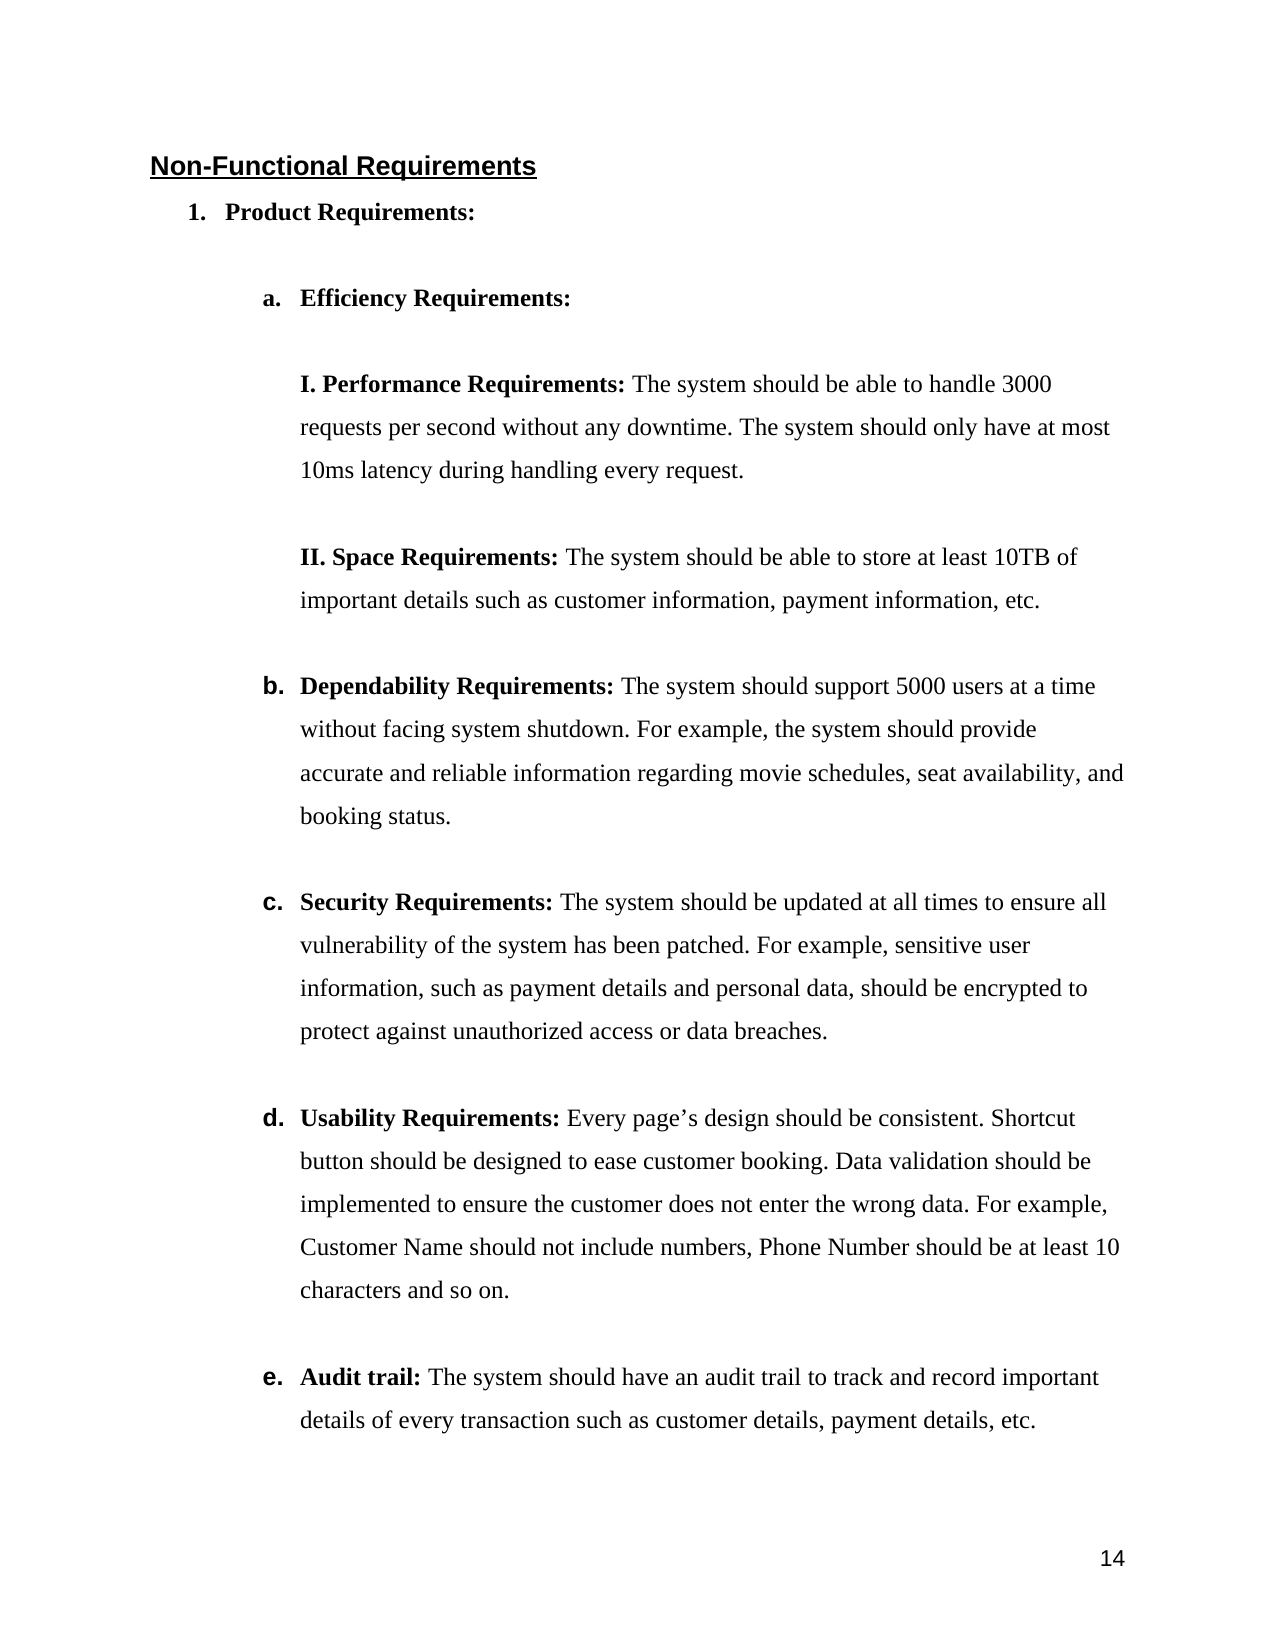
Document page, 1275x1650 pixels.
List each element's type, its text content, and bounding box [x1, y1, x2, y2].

subtitle Non-Functional Requirements [150, 150, 1125, 181]
text I. Performance Requirements: The system should be able to handle 3000 requests per second without any downtime. The system should only have at most 10ms latency during handling every request. [300, 369, 1125, 484]
list Product Requirements: [187, 197, 1125, 226]
list Dependability Requirements: The system should support 5000 users at a time without facing system shutdown. For example, the system should provide accurate and reliable information regarding movie schedules, seat availability, and booking status. [262, 671, 1125, 829]
text II. Space Requirements: The system should be able to store at least 10TB of important details such as customer information, payment information, etc. [300, 542, 1125, 614]
list Efficiency Requirements: [262, 283, 1125, 312]
list Audit trail: The system should have an audit trail to track and record important details of every transaction such as customer details, payment details, etc. [262, 1362, 1125, 1433]
list Usability Requirements: Every page’s design should be consistent. Shortcut button should be designed to ease customer booking. Data validation should be implemented to ensure the customer does not enter the wrong data. For example, Customer Name should not include numbers, Phone Number should be at least 10 characters and so on. [262, 1103, 1125, 1304]
list Security Requirements: The system should be updated at all times to ensure all vulnerability of the system has been patched. For example, sensitive user information, such as payment details and personal data, should be encrypted to protect against unauthorized access or data breaches. [262, 887, 1125, 1045]
